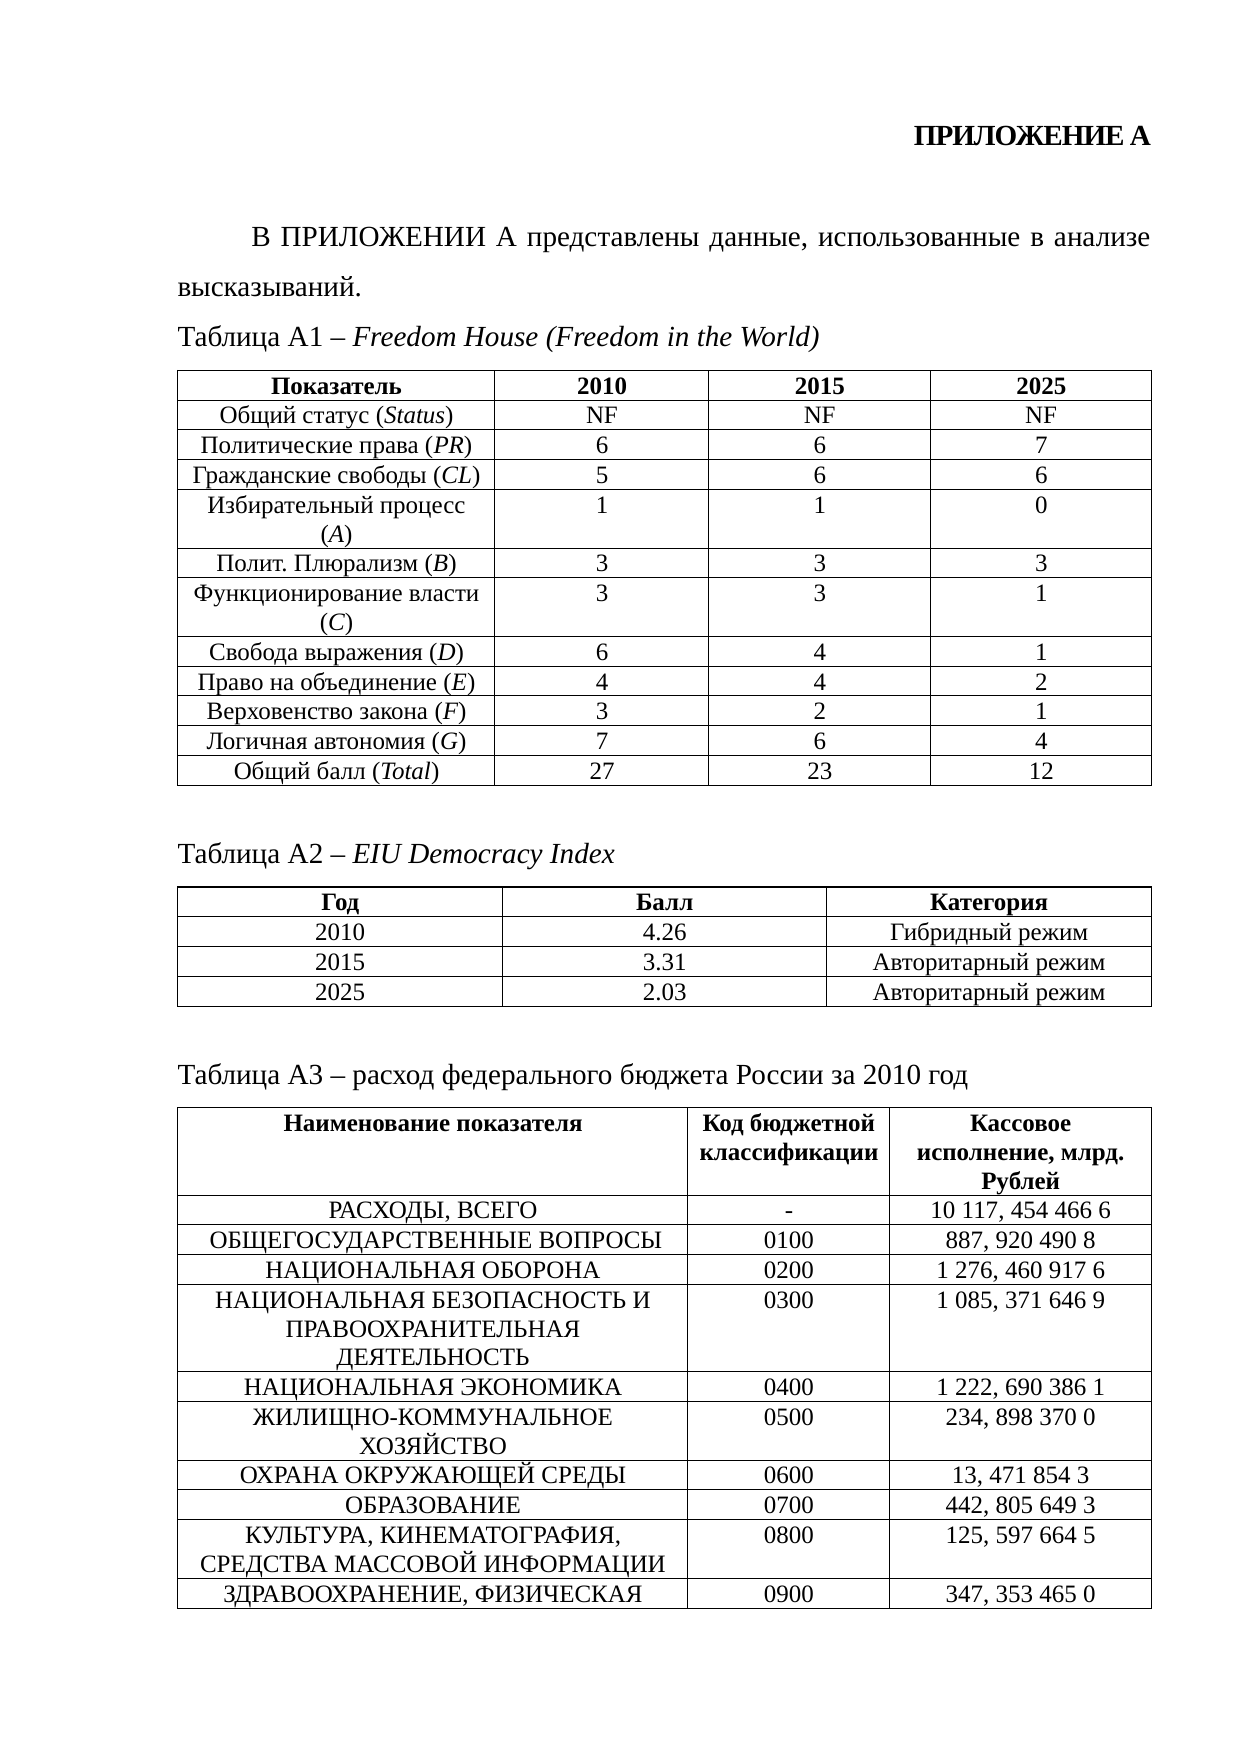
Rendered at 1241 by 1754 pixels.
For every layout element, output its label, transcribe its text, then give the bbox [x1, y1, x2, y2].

table_cell Верховенство закона (F) [178, 696, 494, 725]
table_cell Избирательный процесс (A) [178, 490, 494, 547]
table_cell ОБРАЗОВАНИЕ [178, 1490, 687, 1519]
table_cell NF [709, 401, 930, 429]
table_header 2025 [931, 371, 1151, 399]
table_header 2015 [709, 371, 930, 399]
table_cell ЖИЛИЩНО-КОММУНАЛЬНОЕ ХОЗЯЙСТВО [178, 1402, 687, 1459]
table_cell НАЦИОНАЛЬНАЯ ЭКОНОМИКА [178, 1372, 687, 1401]
table_cell 4 [931, 726, 1151, 755]
table_cell 3 [709, 549, 930, 577]
table_cell 1 222, 690 386 1 [890, 1372, 1151, 1401]
table_cell 2 [709, 696, 930, 725]
table_cell Функционирование власти (C) [178, 578, 494, 636]
table_header Кассовое исполнение, млрд. Рублей [890, 1108, 1151, 1194]
title приложение а [177, 118, 1152, 152]
table_cell 2.03 [503, 977, 826, 1006]
table_cell ОХРАНА ОКРУЖАЮЩЕЙ СРЕДЫ [178, 1461, 687, 1489]
table_cell 1 [495, 490, 708, 547]
table_cell Авторитарный режим [827, 977, 1151, 1006]
table_cell 0500 [688, 1402, 889, 1459]
table_cell 1 [931, 637, 1151, 666]
table_cell 0400 [688, 1372, 889, 1401]
table_cell 6 [931, 460, 1151, 489]
table_cell 2 [931, 667, 1151, 695]
table_cell Общий статус (Status) [178, 401, 494, 429]
table_header Балл [503, 888, 826, 916]
table_cell Гражданские свободы (CL) [178, 460, 494, 489]
table_cell 1 [931, 696, 1151, 725]
table_cell 6 [495, 637, 708, 666]
table_cell NF [495, 401, 708, 429]
table_header Год [178, 888, 502, 916]
table_cell 2010 [178, 917, 502, 946]
table_cell 1 276, 460 917 6 [890, 1255, 1151, 1284]
text В ПРИЛОЖЕНИИ А представлены данные, использованные в анализе высказываний. [177, 219, 1152, 303]
table_cell 125, 597 664 5 [890, 1520, 1151, 1578]
table_cell 2025 [178, 977, 502, 1006]
table_header Категория [827, 888, 1151, 916]
text Таблица А2 – EIU Democracy Index [177, 836, 1152, 869]
table_cell 3.31 [503, 947, 826, 976]
table_cell 3 [709, 578, 930, 636]
table_cell 4.26 [503, 917, 826, 946]
table_cell 0800 [688, 1520, 889, 1578]
table_cell 3 [495, 696, 708, 725]
table_cell 7 [495, 726, 708, 755]
table_cell Общий балл (Total) [178, 756, 494, 785]
text Таблица А3 – расход федерального бюджета России за 2010 год [177, 1057, 1152, 1090]
table_cell 0100 [688, 1225, 889, 1254]
table_cell 234, 898 370 0 [890, 1402, 1151, 1459]
text Таблица А1 – Freedom House (Freedom in the World) [177, 319, 1152, 353]
table_cell 1 [709, 490, 930, 547]
table_header Код бюджетной классификации [688, 1108, 889, 1194]
table_cell Право на объединение (E) [178, 667, 494, 695]
table_cell Логичная автономия (G) [178, 726, 494, 755]
table_cell 0700 [688, 1490, 889, 1519]
table_cell 23 [709, 756, 930, 785]
table_cell 7 [931, 430, 1151, 459]
table_cell 13, 471 854 3 [890, 1461, 1151, 1489]
table_cell 27 [495, 756, 708, 785]
table_cell 4 [709, 667, 930, 695]
table_cell НАЦИОНАЛЬНАЯ БЕЗОПАСНОСТЬ И ПРАВООХРАНИТЕЛЬНАЯ ДЕЯТЕЛЬНОСТЬ [178, 1285, 687, 1371]
table_cell 4 [709, 637, 930, 666]
table_cell 1 085, 371 646 9 [890, 1285, 1151, 1371]
table_cell 6 [709, 726, 930, 755]
table_cell ОБЩЕГОСУДАРСТВЕННЫЕ ВОПРОСЫ [178, 1225, 687, 1254]
table_cell 2015 [178, 947, 502, 976]
table_header Показатель [178, 371, 494, 399]
table_cell ЗДРАВООХРАНЕНИЕ, ФИЗИЧЕСКАЯ КУЛЬТУРА И СПОРТ [178, 1579, 687, 1607]
table_cell 1 [931, 578, 1151, 636]
table_cell Авторитарный режим [827, 947, 1151, 976]
table_cell КУЛЬТУРА, КИНЕМАТОГРАФИЯ, СРЕДСТВА МАССОВОЙ ИНФОРМАЦИИ [178, 1520, 687, 1578]
table_cell 347, 353 465 0 [890, 1579, 1151, 1607]
table_cell 3 [495, 549, 708, 577]
table_cell 10 117, 454 466 6 [890, 1196, 1151, 1224]
table_cell 3 [931, 549, 1151, 577]
table_cell 6 [495, 430, 708, 459]
table_cell Свобода выражения (D) [178, 637, 494, 666]
table_cell 0 [931, 490, 1151, 547]
table_cell 6 [709, 460, 930, 489]
table_cell Гибридный режим [827, 917, 1151, 946]
table_cell Полит. Плюрализм (B) [178, 549, 494, 577]
table_cell 887, 920 490 8 [890, 1225, 1151, 1254]
table_cell 0900 [688, 1579, 889, 1607]
table_header Наименование показателя [178, 1108, 687, 1194]
table_cell 6 [709, 430, 930, 459]
table_cell 0300 [688, 1285, 889, 1371]
table_cell 0200 [688, 1255, 889, 1284]
table_cell РАСХОДЫ, ВСЕГО [178, 1196, 687, 1224]
table_cell НАЦИОНАЛЬНАЯ ОБОРОНА [178, 1255, 687, 1284]
table_cell 442, 805 649 3 [890, 1490, 1151, 1519]
table_cell 12 [931, 756, 1151, 785]
table_cell Политические права (PR) [178, 430, 494, 459]
table_cell 0600 [688, 1461, 889, 1489]
table_cell 3 [495, 578, 708, 636]
table_cell - [688, 1196, 889, 1224]
table_header 2010 [495, 371, 708, 399]
table_cell NF [931, 401, 1151, 429]
table_cell 5 [495, 460, 708, 489]
table_cell 4 [495, 667, 708, 695]
